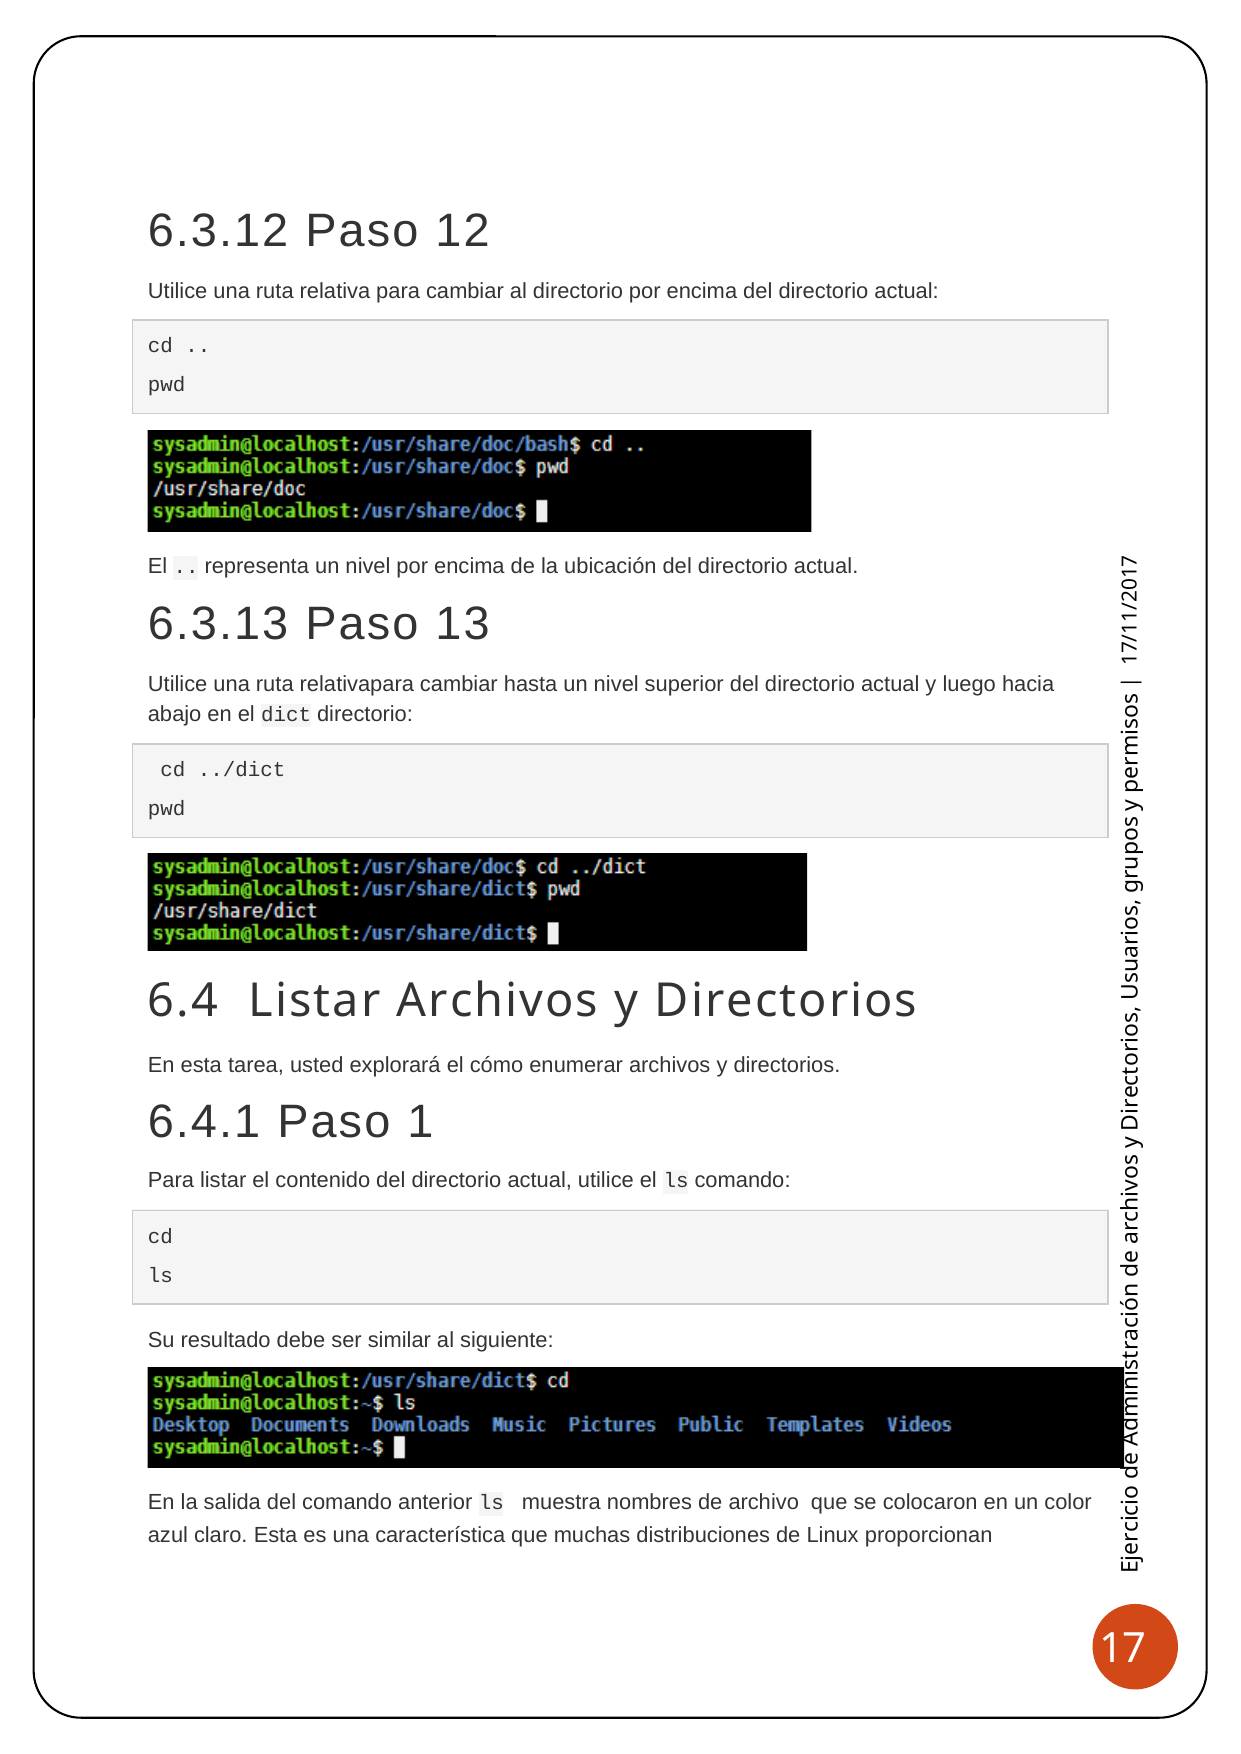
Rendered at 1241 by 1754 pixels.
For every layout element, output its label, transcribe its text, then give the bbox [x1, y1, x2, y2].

text cd ../dict [133, 745, 1107, 782]
text El .. representa un nivel por encima de la ubicación del directorio actual. [148, 548, 1092, 580]
picture [147, 1367, 1125, 1468]
text ls [133, 1249, 1107, 1303]
text pwd [133, 782, 1107, 837]
subtitle 6.4 Listar Archivos y Directorios [148, 967, 1092, 1031]
subtitle 6.3.12 Paso 12 [148, 203, 1092, 257]
subtitle 6.4.1 Paso 1 [148, 1093, 1092, 1147]
picture [147, 853, 808, 951]
text Para listar el contenido del directorio actual, utilice el ls comando: [148, 1163, 1092, 1194]
text Utilice una ruta relativa para cambiar al directorio por encima del directorio actual: [148, 272, 1092, 303]
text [148, 1484, 1092, 1547]
picture [147, 430, 812, 532]
subtitle 6.3.13 Paso 13 [148, 595, 1092, 649]
text cd .. [133, 321, 1107, 358]
text En esta tarea, usted explorará el cómo enumerar archivos y directorios. [148, 1046, 1092, 1077]
text Su resultado debe ser similar al siguiente: [148, 1320, 1092, 1352]
text Utilice una ruta relativapara cambiar hasta un nivel superior del directorio actual y luego hacia abajo en el dict directorio: [148, 665, 1092, 727]
text cd [133, 1211, 1107, 1249]
text pwd [133, 358, 1107, 413]
